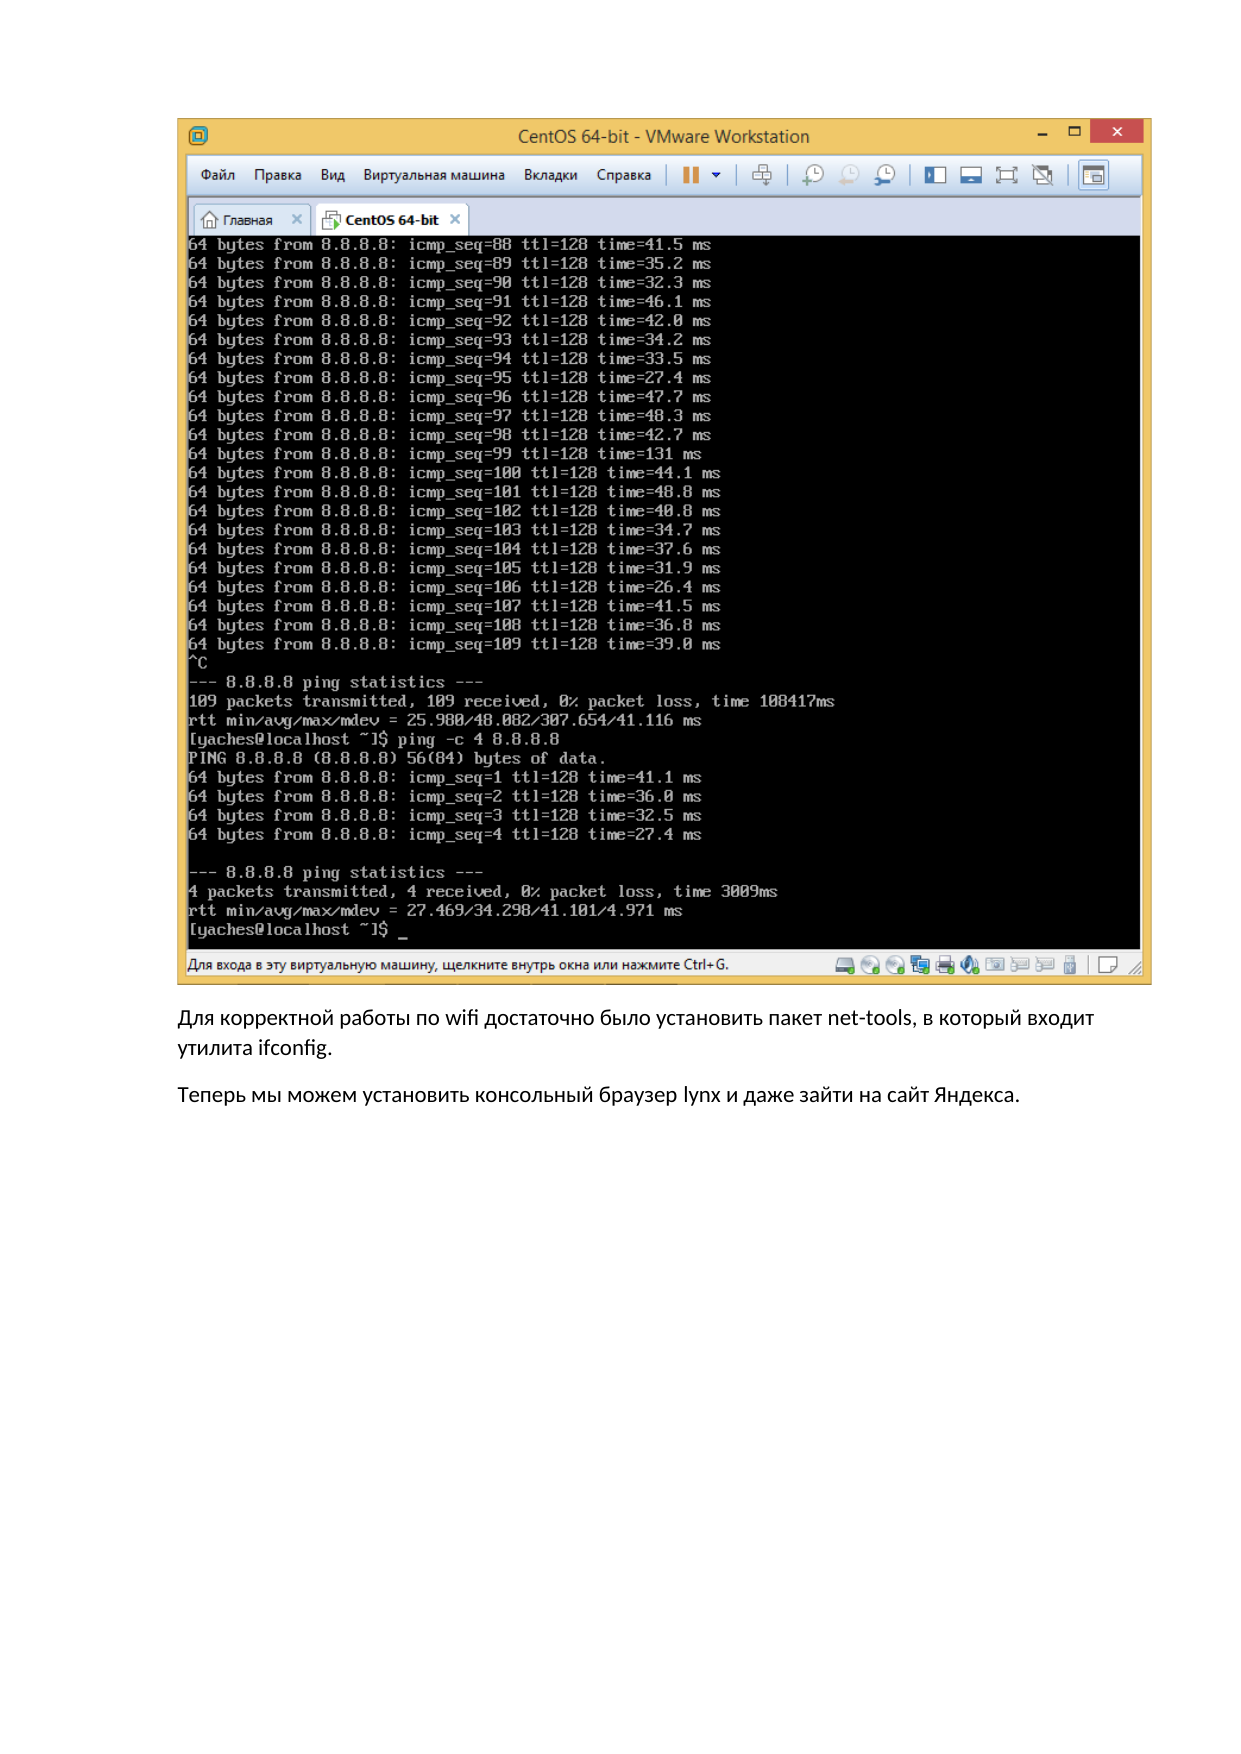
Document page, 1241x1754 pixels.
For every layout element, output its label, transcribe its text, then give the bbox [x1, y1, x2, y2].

picture [177, 118, 1152, 985]
text Теперь мы можем установить консольный браузер lynx и даже зайти на сайт Яндекса. [177, 1080, 1152, 1108]
text Для корректной работы по wifi достаточно было установить пакет net-tools, в который входит утилита ifconfig. [177, 1003, 1152, 1062]
